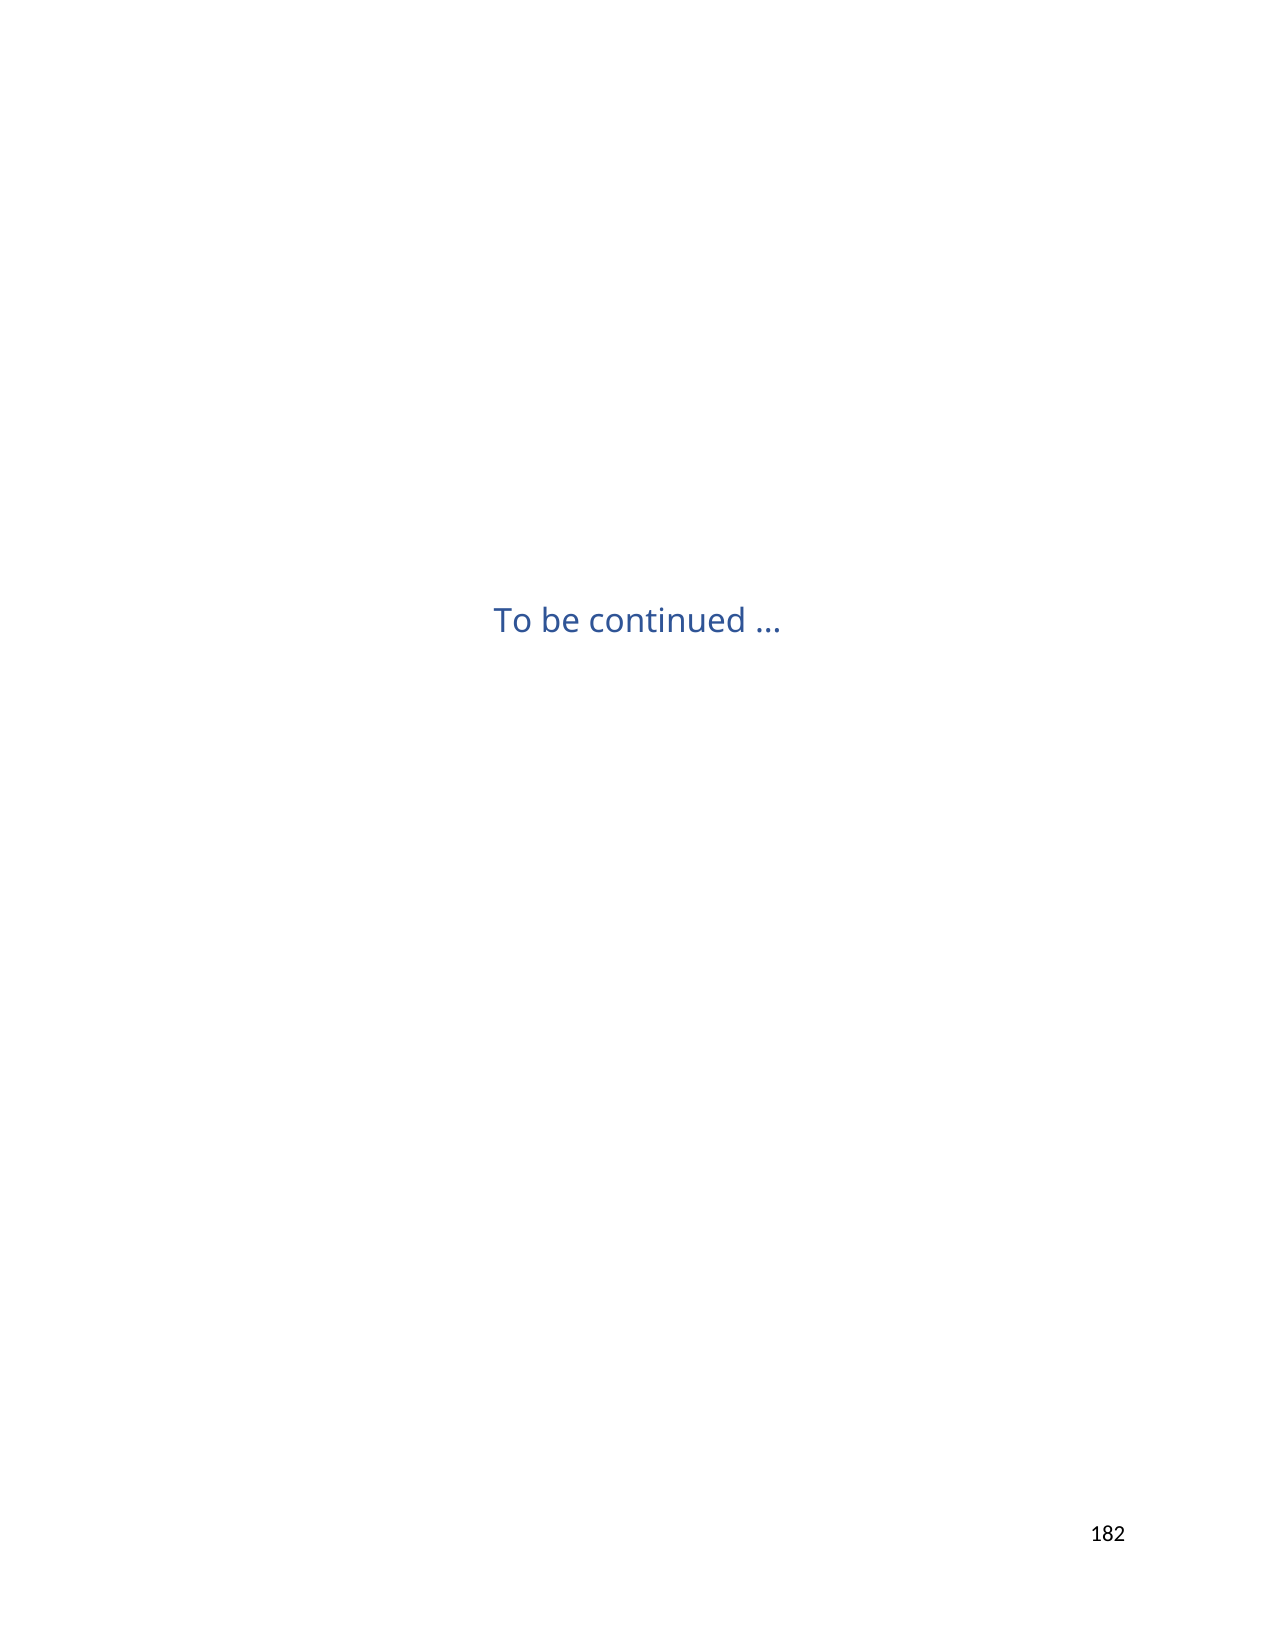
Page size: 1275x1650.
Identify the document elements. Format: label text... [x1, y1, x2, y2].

subtitle To be continued … [150, 597, 1125, 642]
